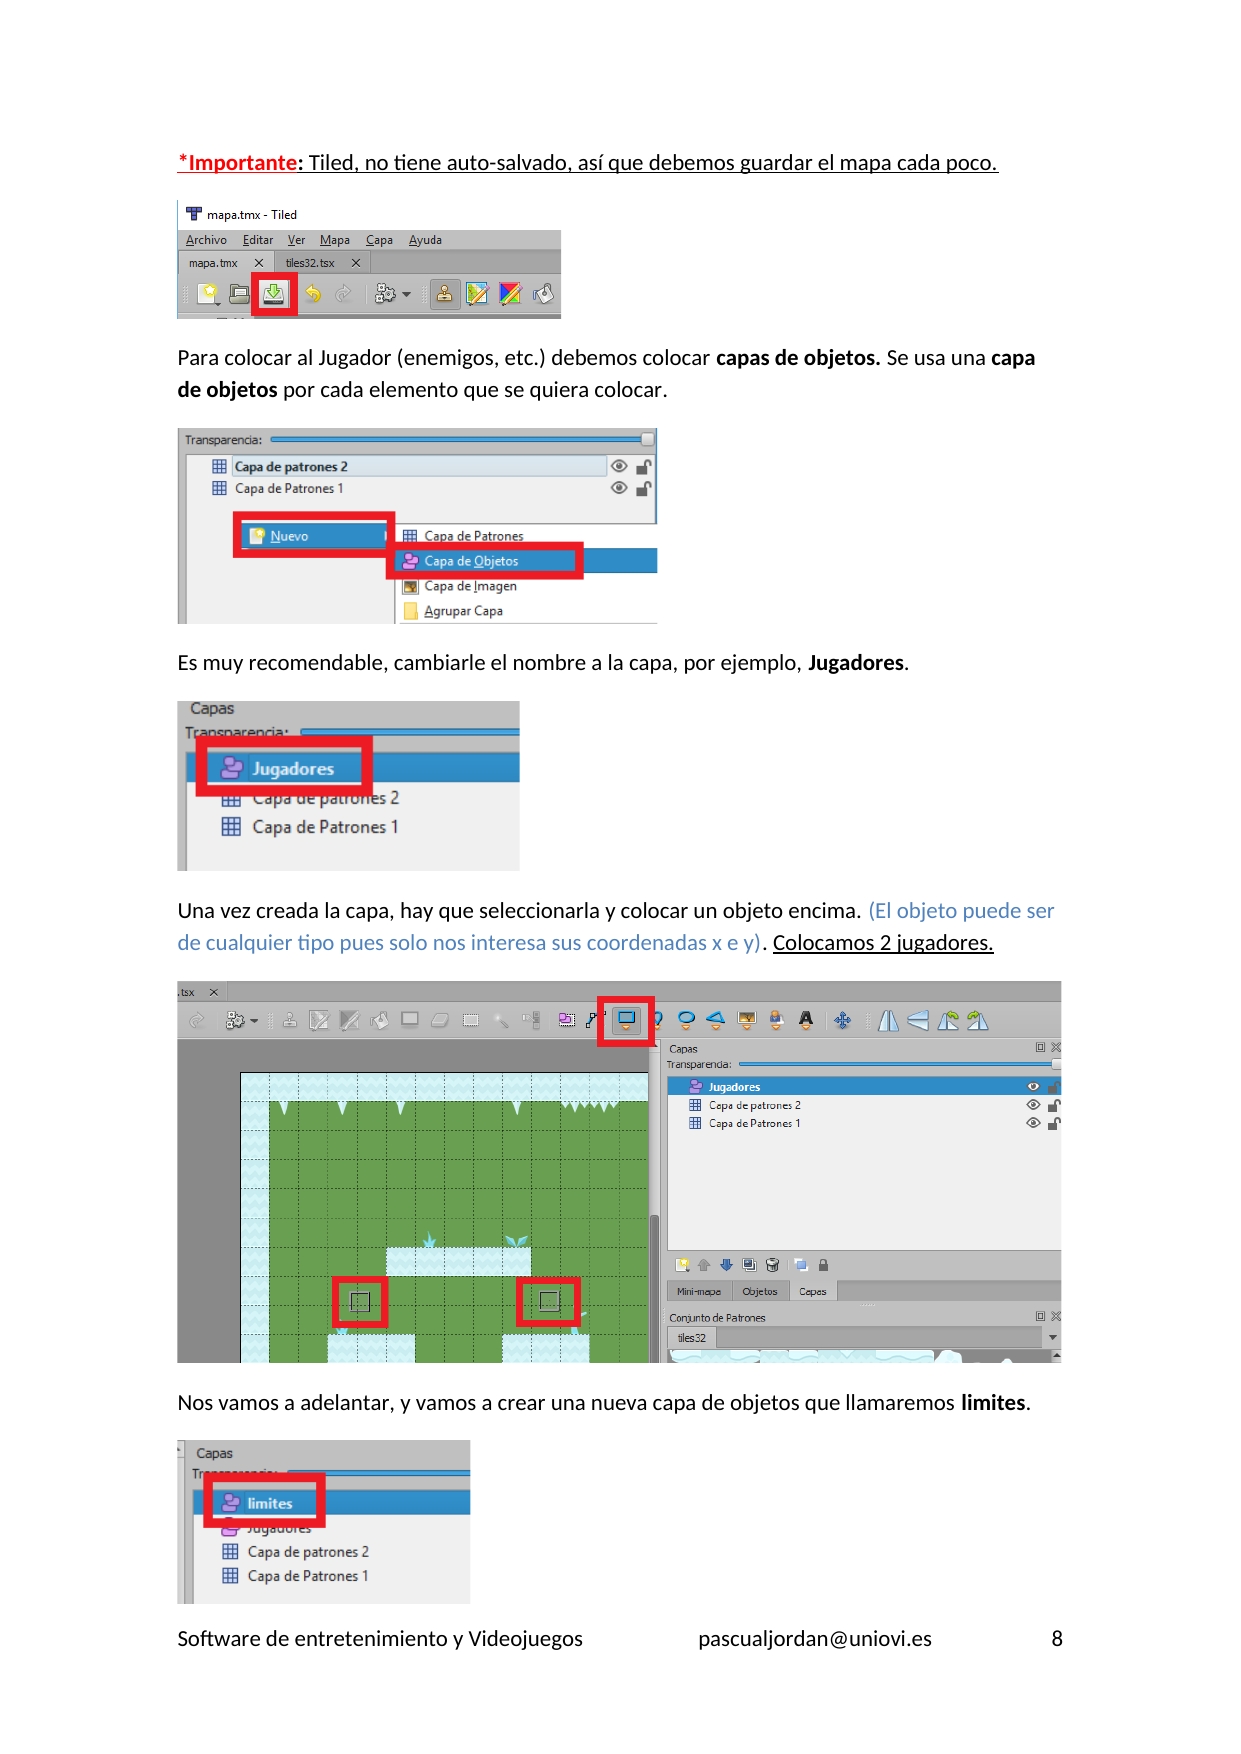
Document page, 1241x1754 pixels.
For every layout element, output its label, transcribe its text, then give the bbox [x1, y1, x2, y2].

text *Importante: Tiled, no tiene auto-salvado, así que debemos guardar el mapa cada poco. [177, 148, 1063, 176]
picture [177, 701, 520, 871]
text Es muy recomendable, cambiarle el nombre a la capa, por ejemplo, Jugadores. [177, 648, 1063, 676]
text Una vez creada la capa, hay que seleccionarla y colocar un objeto encima. (El objeto puede ser de cualquier tipo pues solo nos interesa sus coordenadas x e y). Colocamos 2 jugadores. [177, 896, 1063, 956]
picture [177, 428, 658, 624]
text Para colocar al Jugador (enemigos, etc.) debemos colocar capas de objetos. Se usa una capa de objetos por cada elemento que se quiera colocar. [177, 343, 1063, 403]
picture [177, 1440, 471, 1604]
text Nos vamos a adelantar, y vamos a crear una nueva capa de objetos que llamaremos limites. [177, 1388, 1063, 1416]
picture [177, 981, 1062, 1363]
picture [177, 200, 562, 319]
